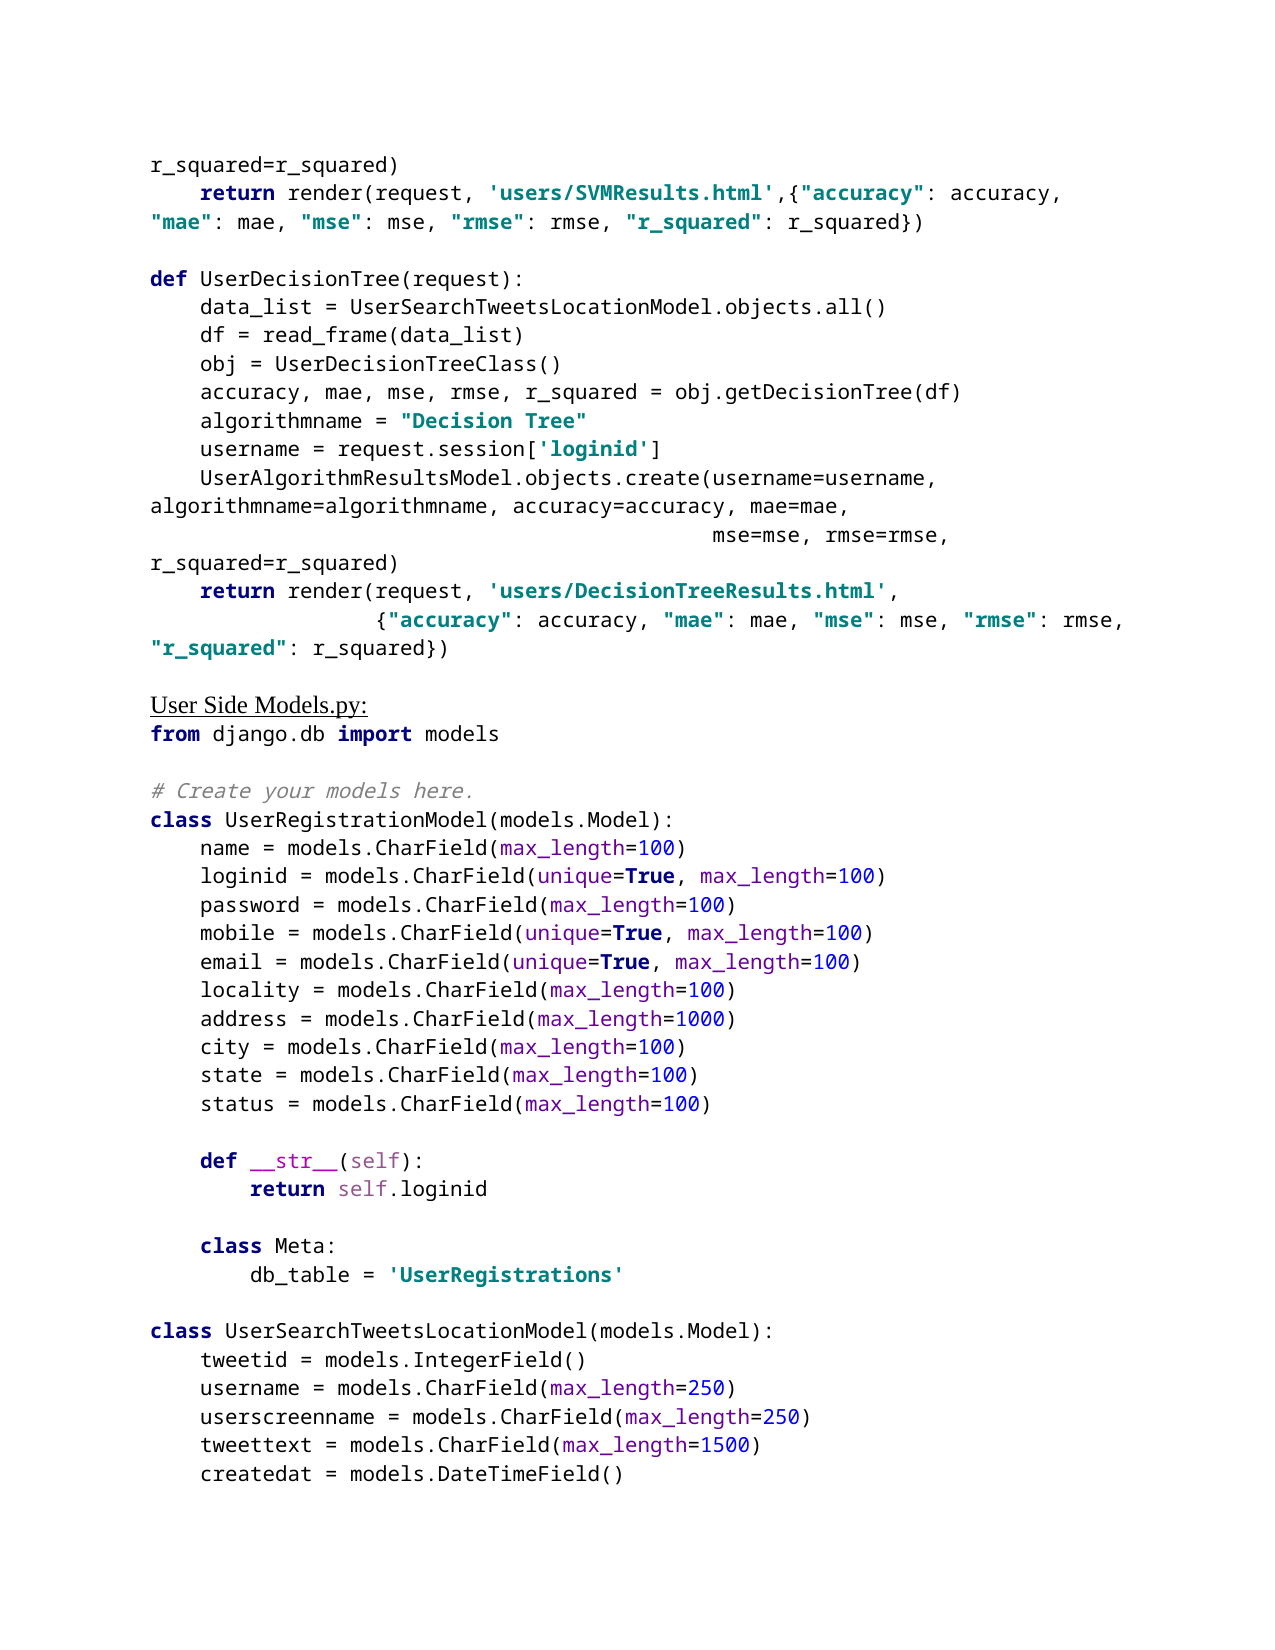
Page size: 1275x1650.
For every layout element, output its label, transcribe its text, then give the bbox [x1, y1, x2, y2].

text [150, 150, 1125, 662]
text User Side Models.py: [150, 691, 1125, 719]
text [150, 719, 1125, 1487]
